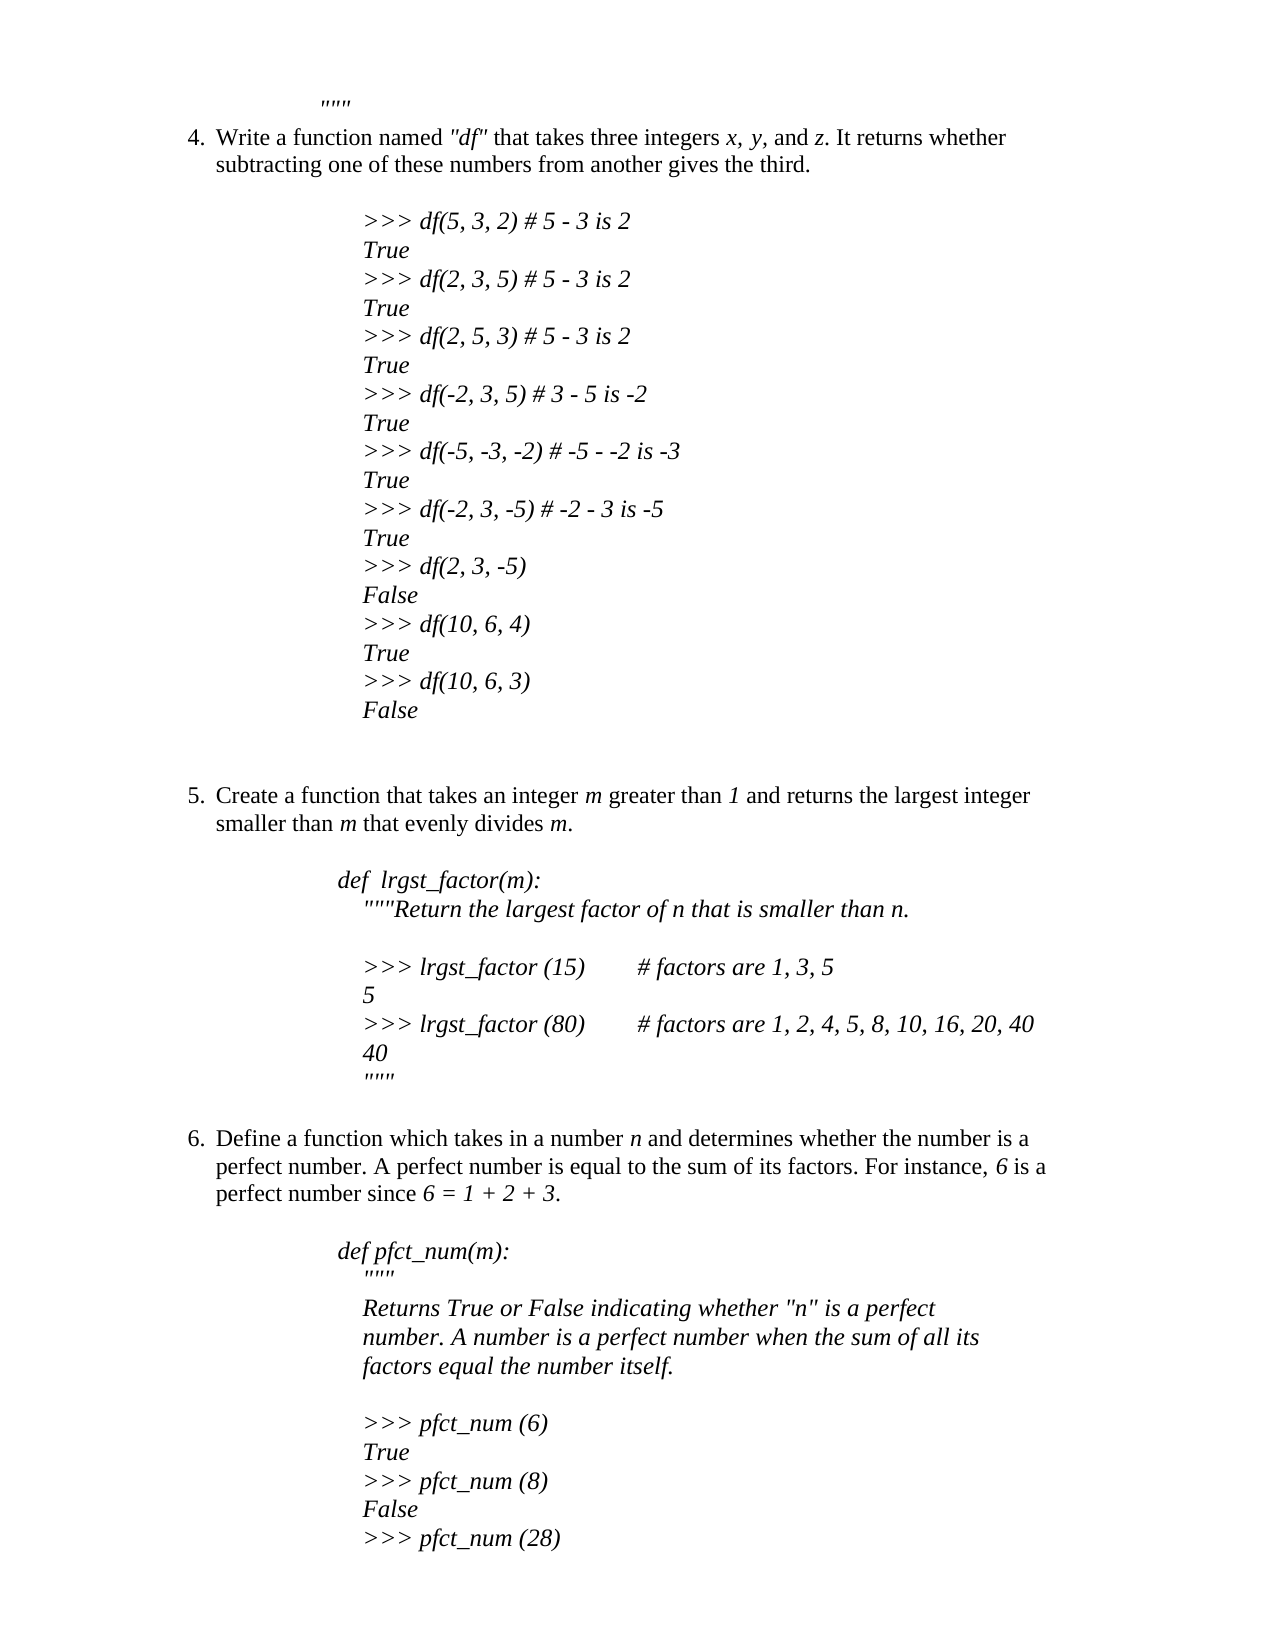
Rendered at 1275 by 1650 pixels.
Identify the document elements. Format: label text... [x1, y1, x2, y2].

text False [337, 580, 1097, 609]
text True [337, 523, 1097, 551]
list Create a function that takes an integer m greater than 1 and returns the largest integer smaller than m that evenly divides m. [187, 781, 1097, 837]
list Write a function named "df" that takes three integers x, y, and z. It returns whether subtracting one of these numbers from another gives the third. [187, 122, 1097, 178]
text True [337, 235, 1097, 264]
list def lrgst_factor(m): [337, 865, 1097, 894]
text >>> df(-2, 3, 5) # 3 - 5 is -2 [337, 379, 1097, 408]
list >>> lrgst_factor (80) # factors are 1, 2, 4, 5, 8, 10, 16, 20, 40 [337, 1009, 1097, 1038]
list 40 [337, 1038, 1097, 1067]
list """ [337, 1067, 1097, 1095]
text >>> df(2, 3, -5) [337, 551, 1097, 580]
text False [337, 695, 1097, 724]
text True [337, 293, 1097, 321]
text True [337, 638, 1097, 666]
list >>> pfct_num (8) [337, 1466, 1097, 1494]
text True [337, 465, 1097, 494]
list """Return the largest factor of n that is smaller than n. [337, 894, 1097, 923]
list factors equal the number itself. [337, 1351, 1097, 1379]
list >>> lrgst_factor (15) # factors are 1, 3, 5 [337, 952, 1097, 980]
list 5 [337, 980, 1097, 1009]
text >>> df(-2, 3, -5) # -2 - 3 is -5 [337, 494, 1097, 523]
text >>> df(10, 6, 3) [337, 666, 1097, 695]
list Returns True or False indicating whether "n" is a perfect [337, 1293, 1097, 1322]
list >>> pfct_num (6) [337, 1408, 1097, 1437]
list number. A number is a perfect number when the sum of all its [337, 1322, 1097, 1351]
text >>> df(5, 3, 2) # 5 - 3 is 2 [337, 206, 1097, 235]
list Define a function which takes in a number n and determines whether the number is a perfect number. A perfect number is equal to the sum of its factors. For instance, 6 is a perfect number since 6 = 1 + 2 + 3. [187, 1124, 1097, 1207]
text True [337, 408, 1097, 436]
list """ [262, 94, 1097, 122]
list True [337, 1437, 1097, 1466]
list """ [337, 1264, 1097, 1293]
text >>> df(10, 6, 4) [337, 609, 1097, 638]
list def pfct_num(m): [337, 1236, 1097, 1264]
text >>> df(2, 3, 5) # 5 - 3 is 2 [337, 264, 1097, 293]
list >>> pfct_num (28) [337, 1523, 1097, 1552]
list False [337, 1494, 1097, 1523]
text True [337, 350, 1097, 379]
text >>> df(-5, -3, -2) # -5 - -2 is -3 [337, 436, 1097, 465]
text >>> df(2, 5, 3) # 5 - 3 is 2 [337, 321, 1097, 350]
